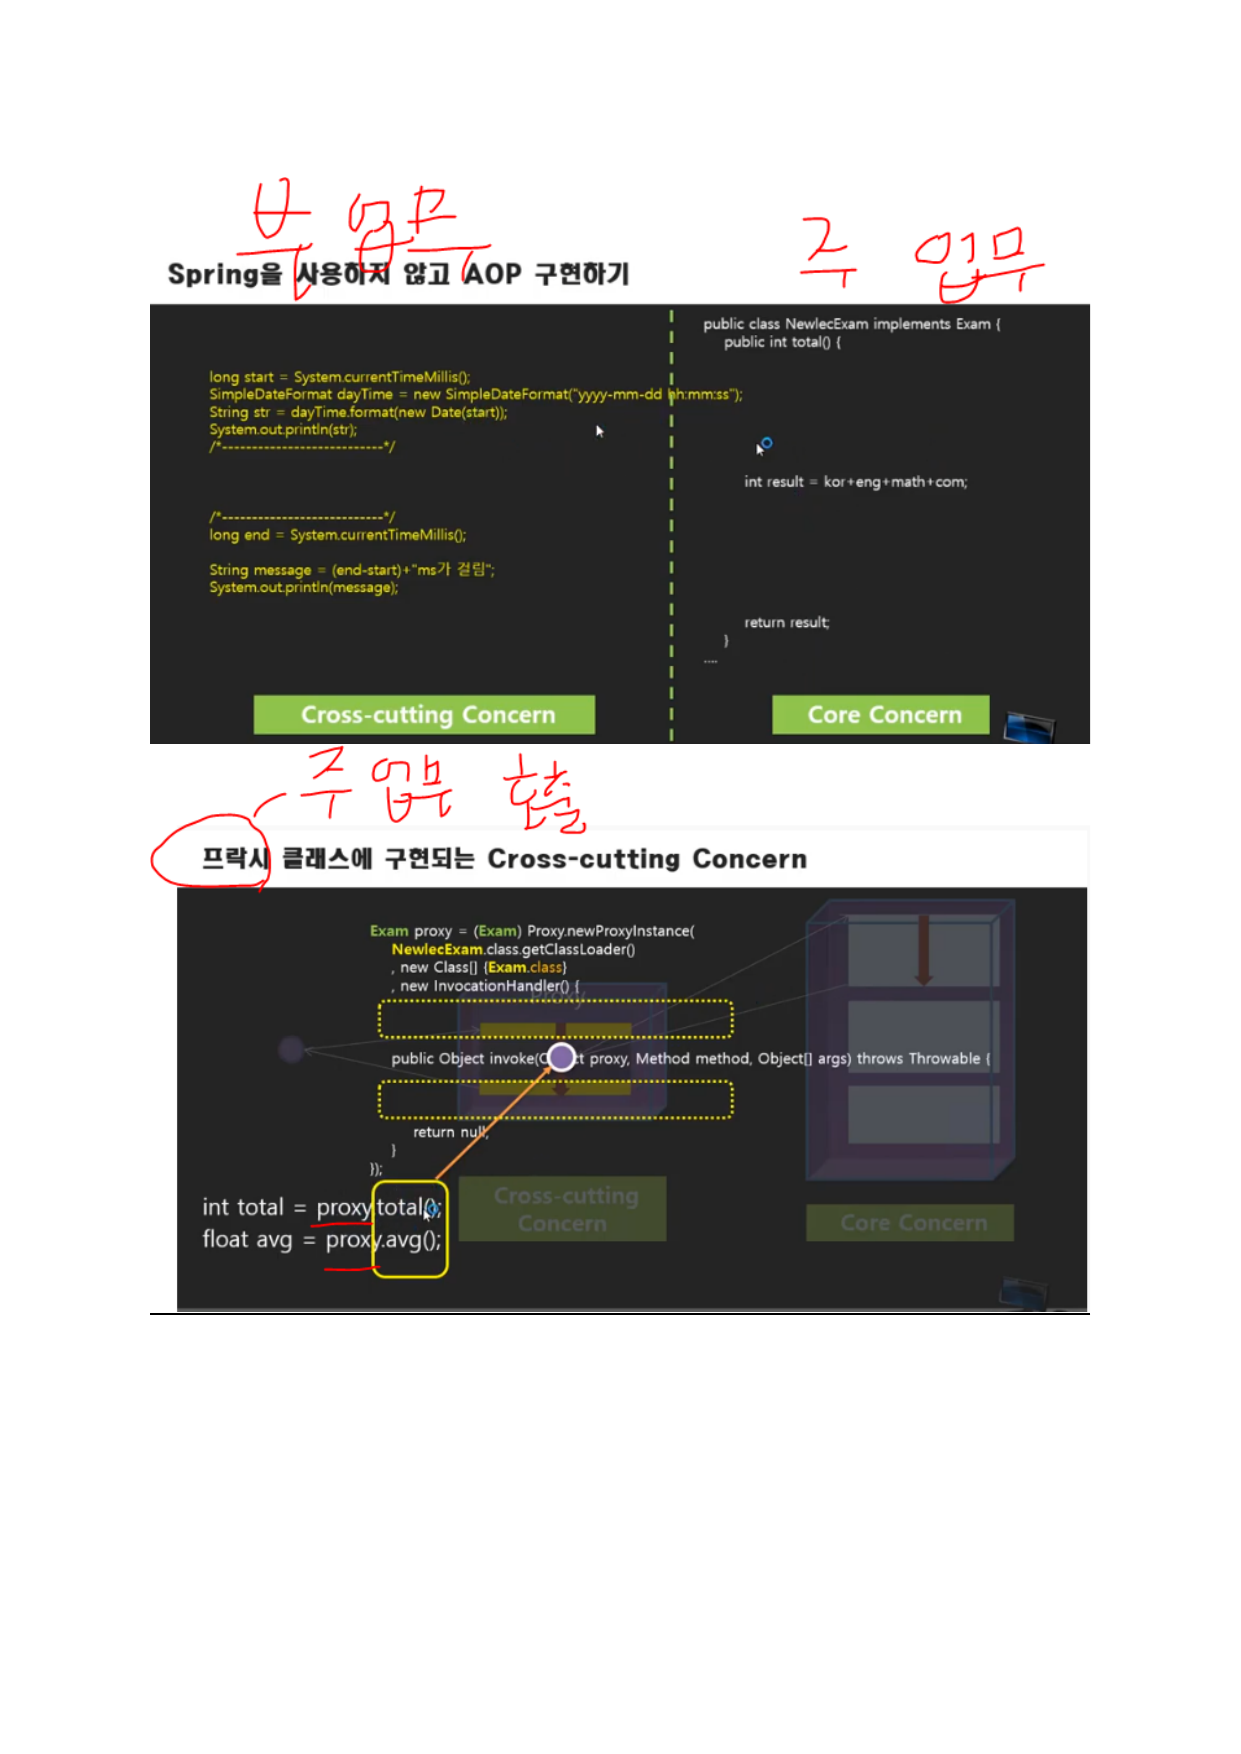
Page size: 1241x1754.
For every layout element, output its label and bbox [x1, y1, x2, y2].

picture [150, 177, 1091, 744]
picture [150, 745, 1091, 1312]
